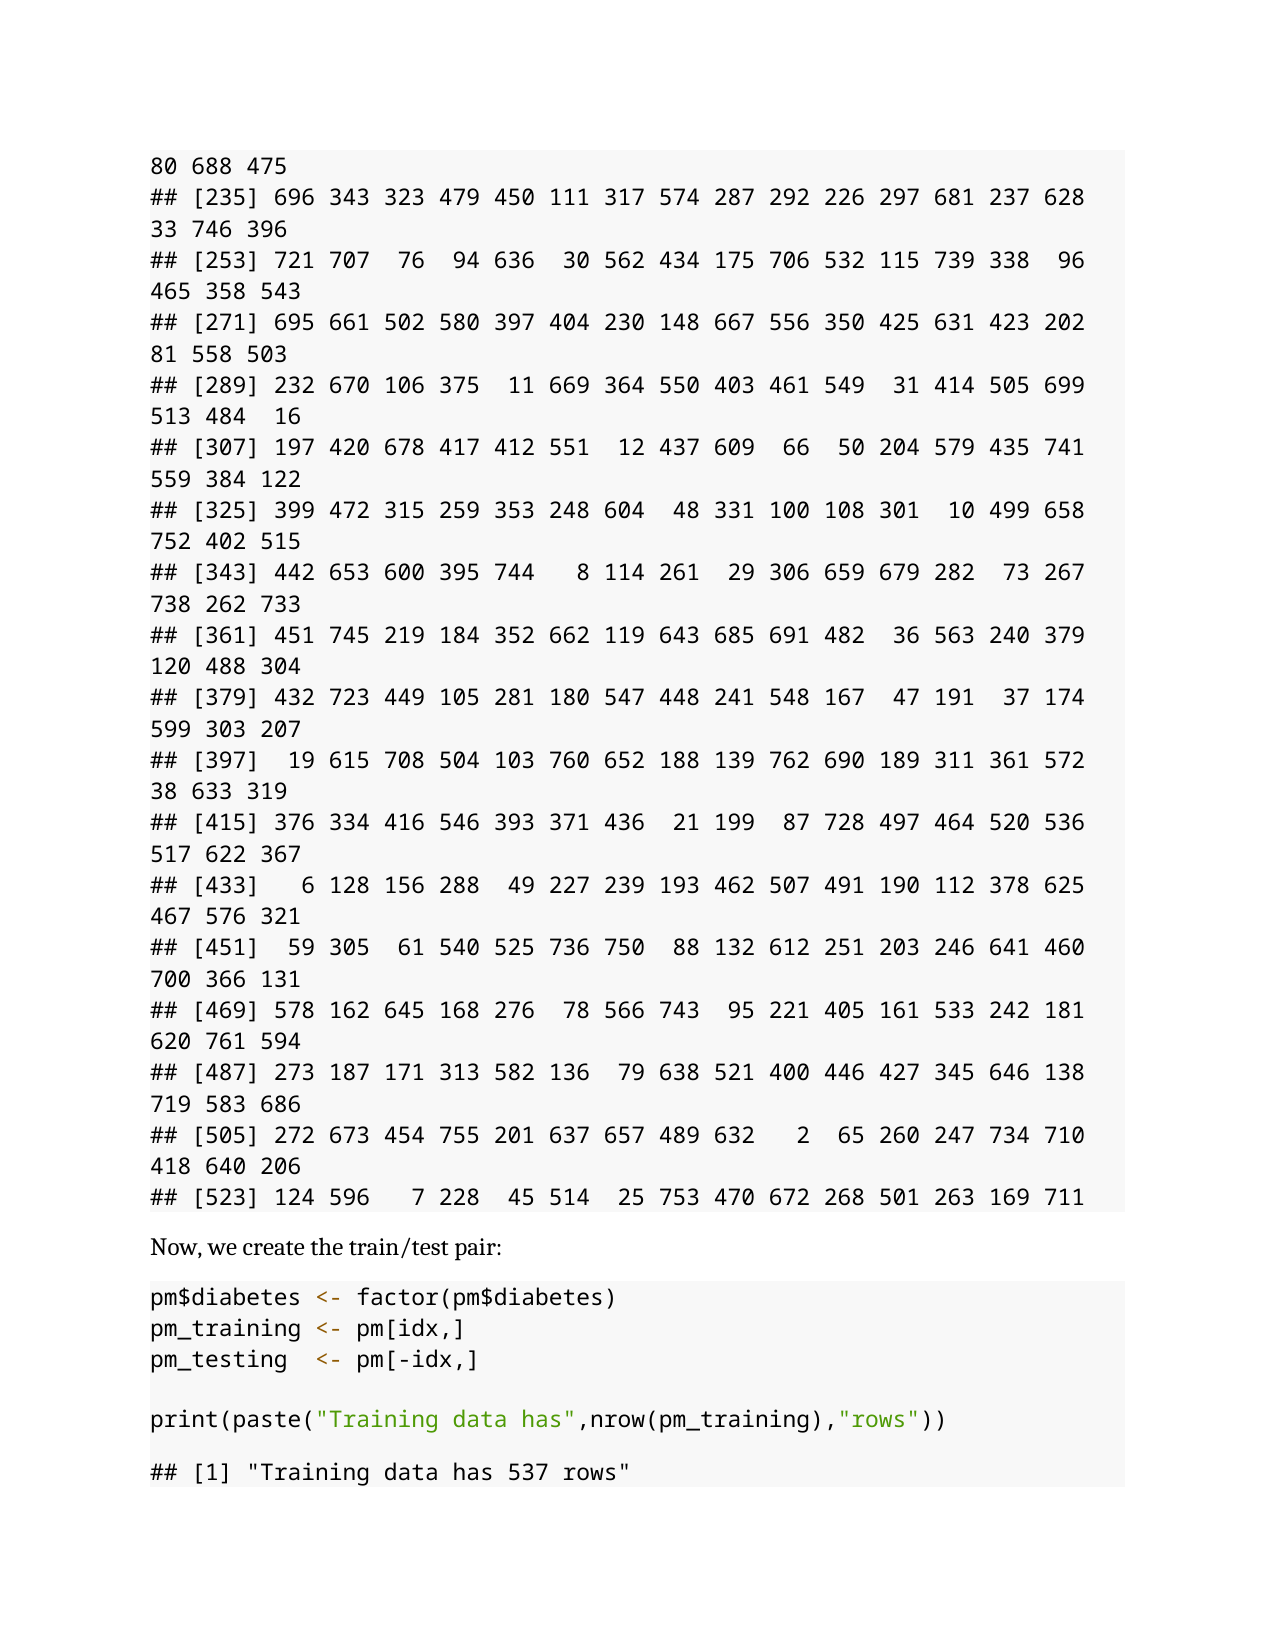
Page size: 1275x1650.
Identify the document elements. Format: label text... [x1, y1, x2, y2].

text pm$diabetes <- factor(pm$diabetes) pm_training <- pm[idx,] pm_testing <- pm[-idx,] print(paste("Training data has",nrow(pm_training),"rows")) [150, 1281, 1125, 1434]
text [150, 150, 1125, 1212]
text ## [1] "Training data has 537 rows" [150, 1455, 1125, 1487]
text Now, we create the train/test pair: [150, 1233, 1125, 1262]
